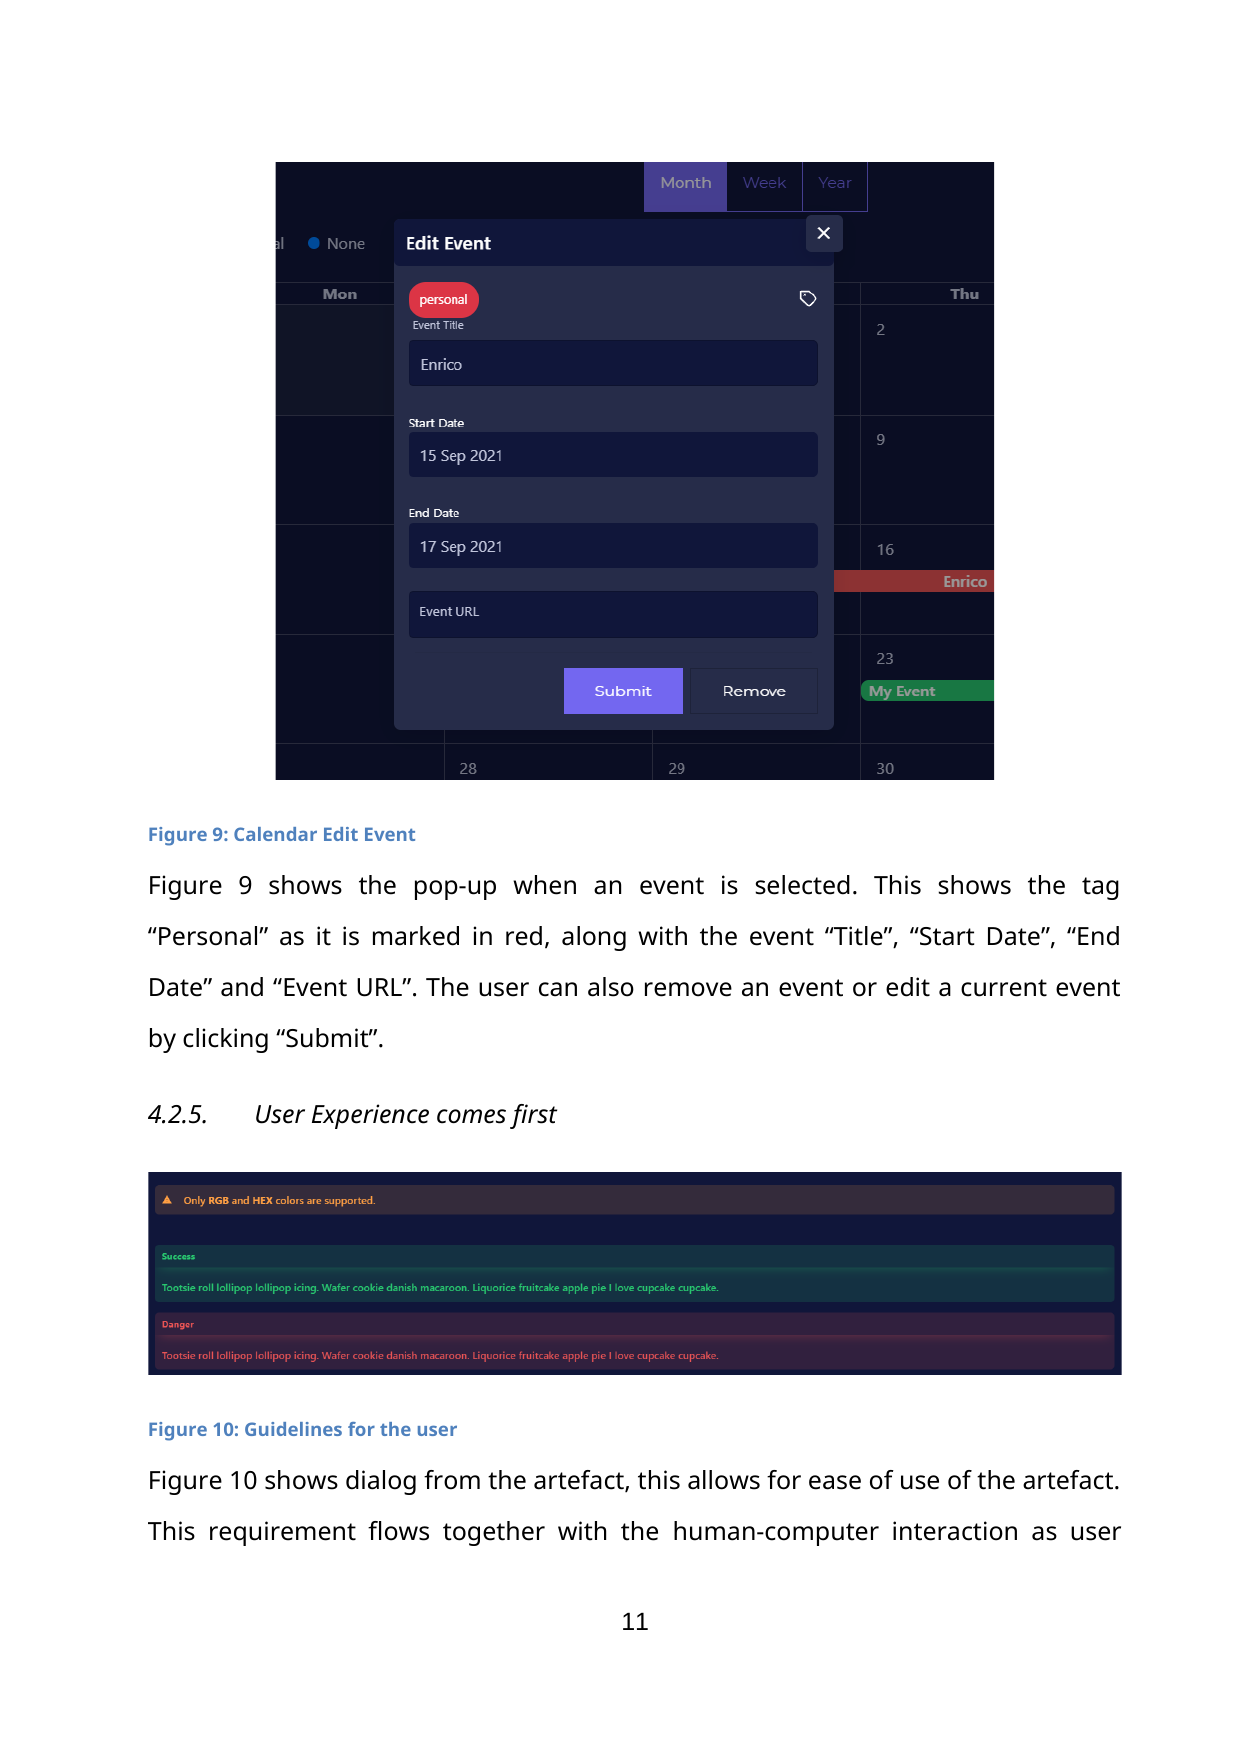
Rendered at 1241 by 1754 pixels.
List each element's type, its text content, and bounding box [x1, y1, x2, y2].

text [148, 1463, 1122, 1548]
text Figure 9 shows the pop-up when an event is selected. This shows the tag “Personal” as it is marked in red, along with the event “Title”, “Start Date”, “End Date” and “Event URL”. The user can also remove an event or edit a current event by clicking “Submit”. [148, 867, 1122, 1055]
subtitle User Experience comes first [148, 1097, 1122, 1131]
text Figure 9: Calendar Edit Event [148, 821, 1122, 847]
picture [275, 162, 995, 780]
text Figure 10: Guidelines for the user [148, 1416, 1122, 1442]
picture [148, 1172, 1122, 1375]
